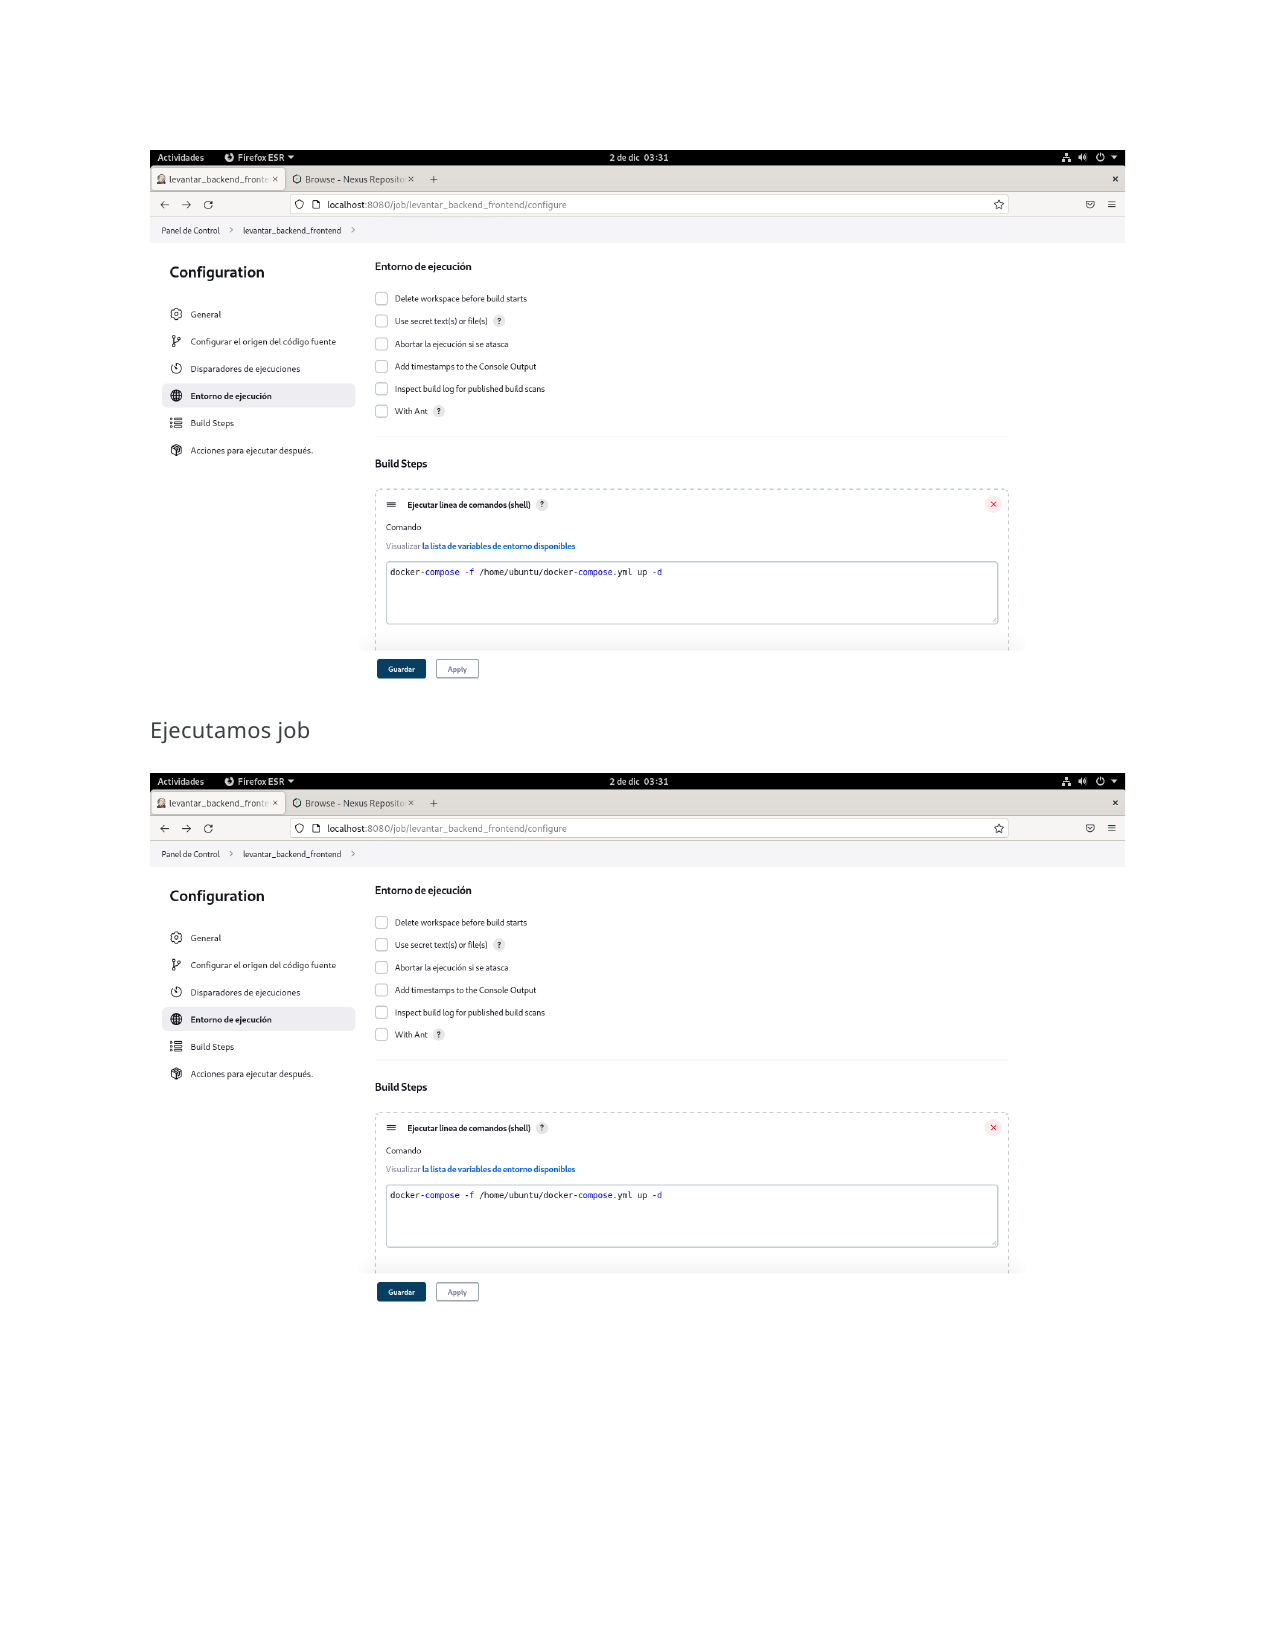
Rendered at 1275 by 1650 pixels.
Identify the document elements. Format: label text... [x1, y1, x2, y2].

picture [150, 773, 1125, 1309]
picture [150, 150, 1125, 686]
text Ejecutamos job [150, 714, 1125, 744]
